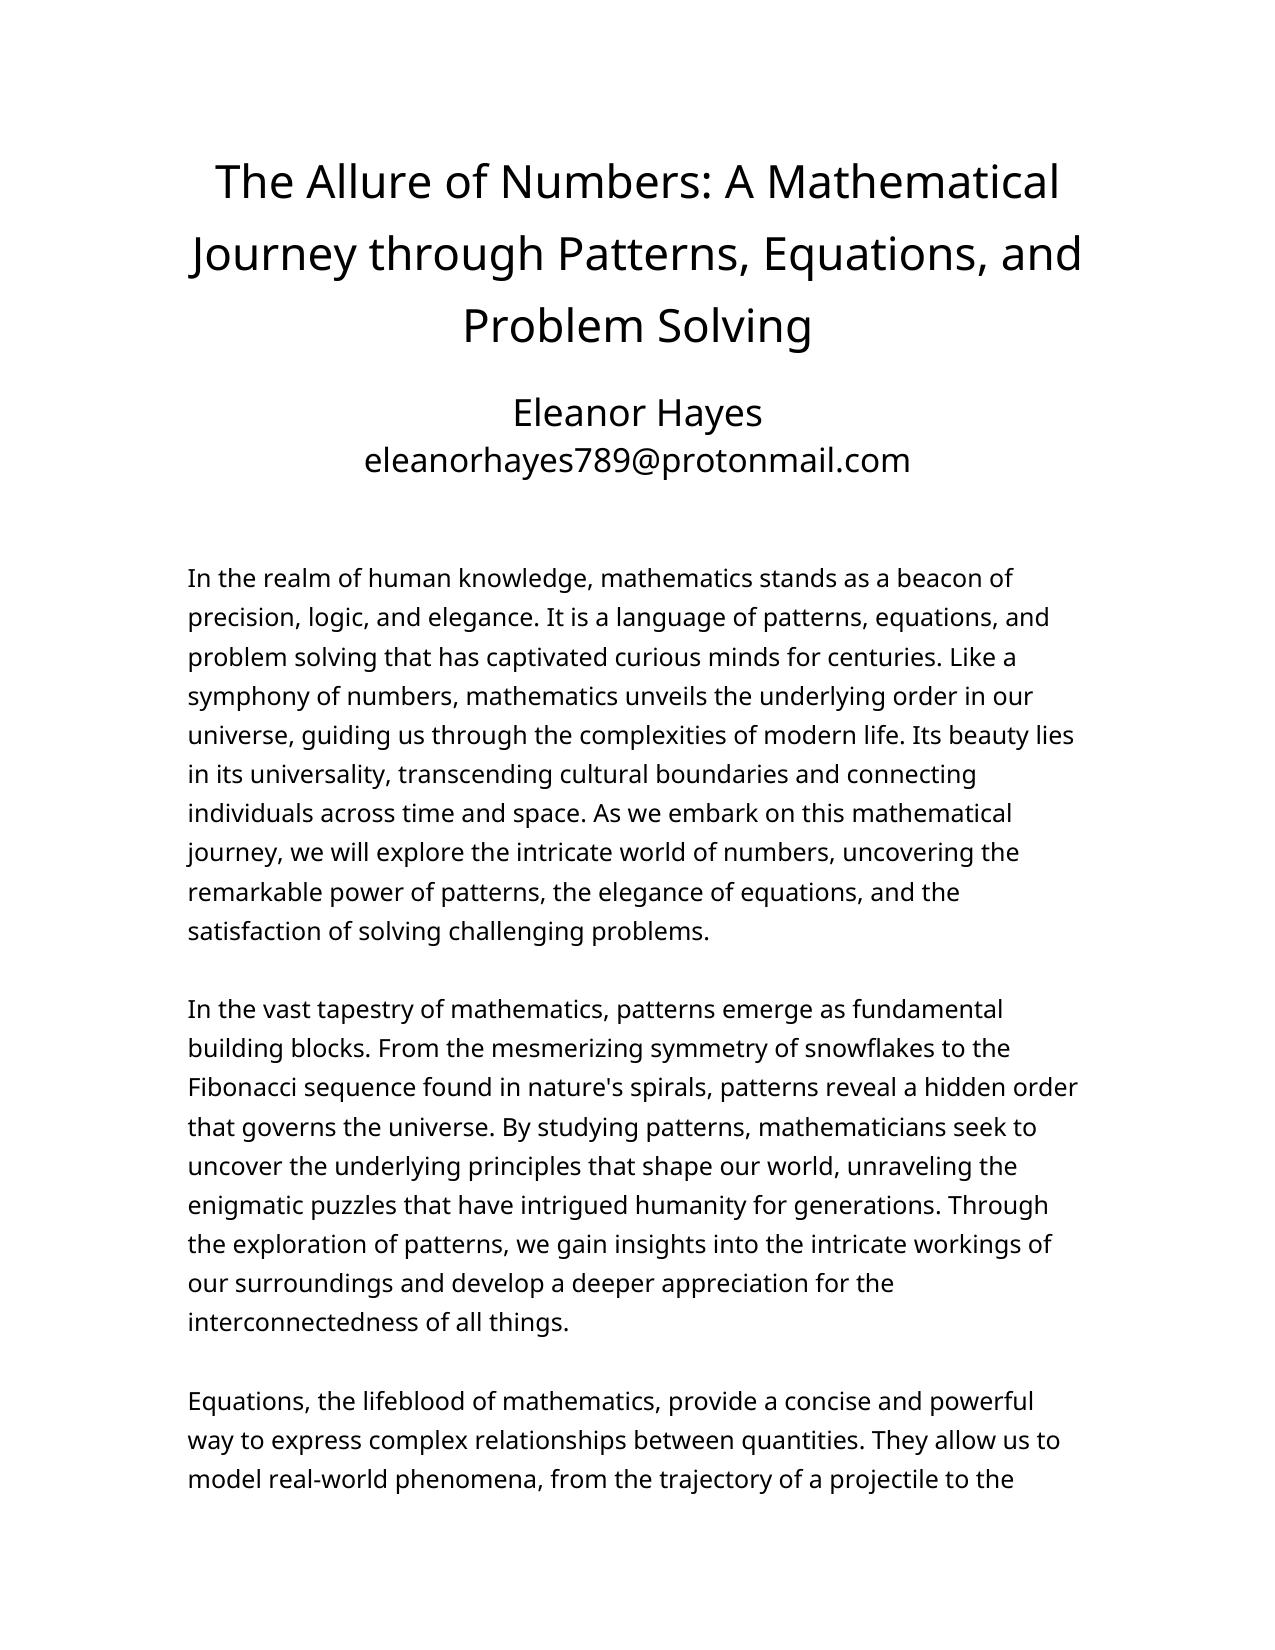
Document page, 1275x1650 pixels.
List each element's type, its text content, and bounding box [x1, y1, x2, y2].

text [187, 561, 1087, 1496]
text The Allure of Numbers: A Mathematical Journey through Patterns, Equations, and Problem Solving [187, 150, 1087, 356]
text eleanorhayes789@protonmail.com [187, 437, 1087, 482]
text Eleanor Hayes [187, 386, 1087, 437]
